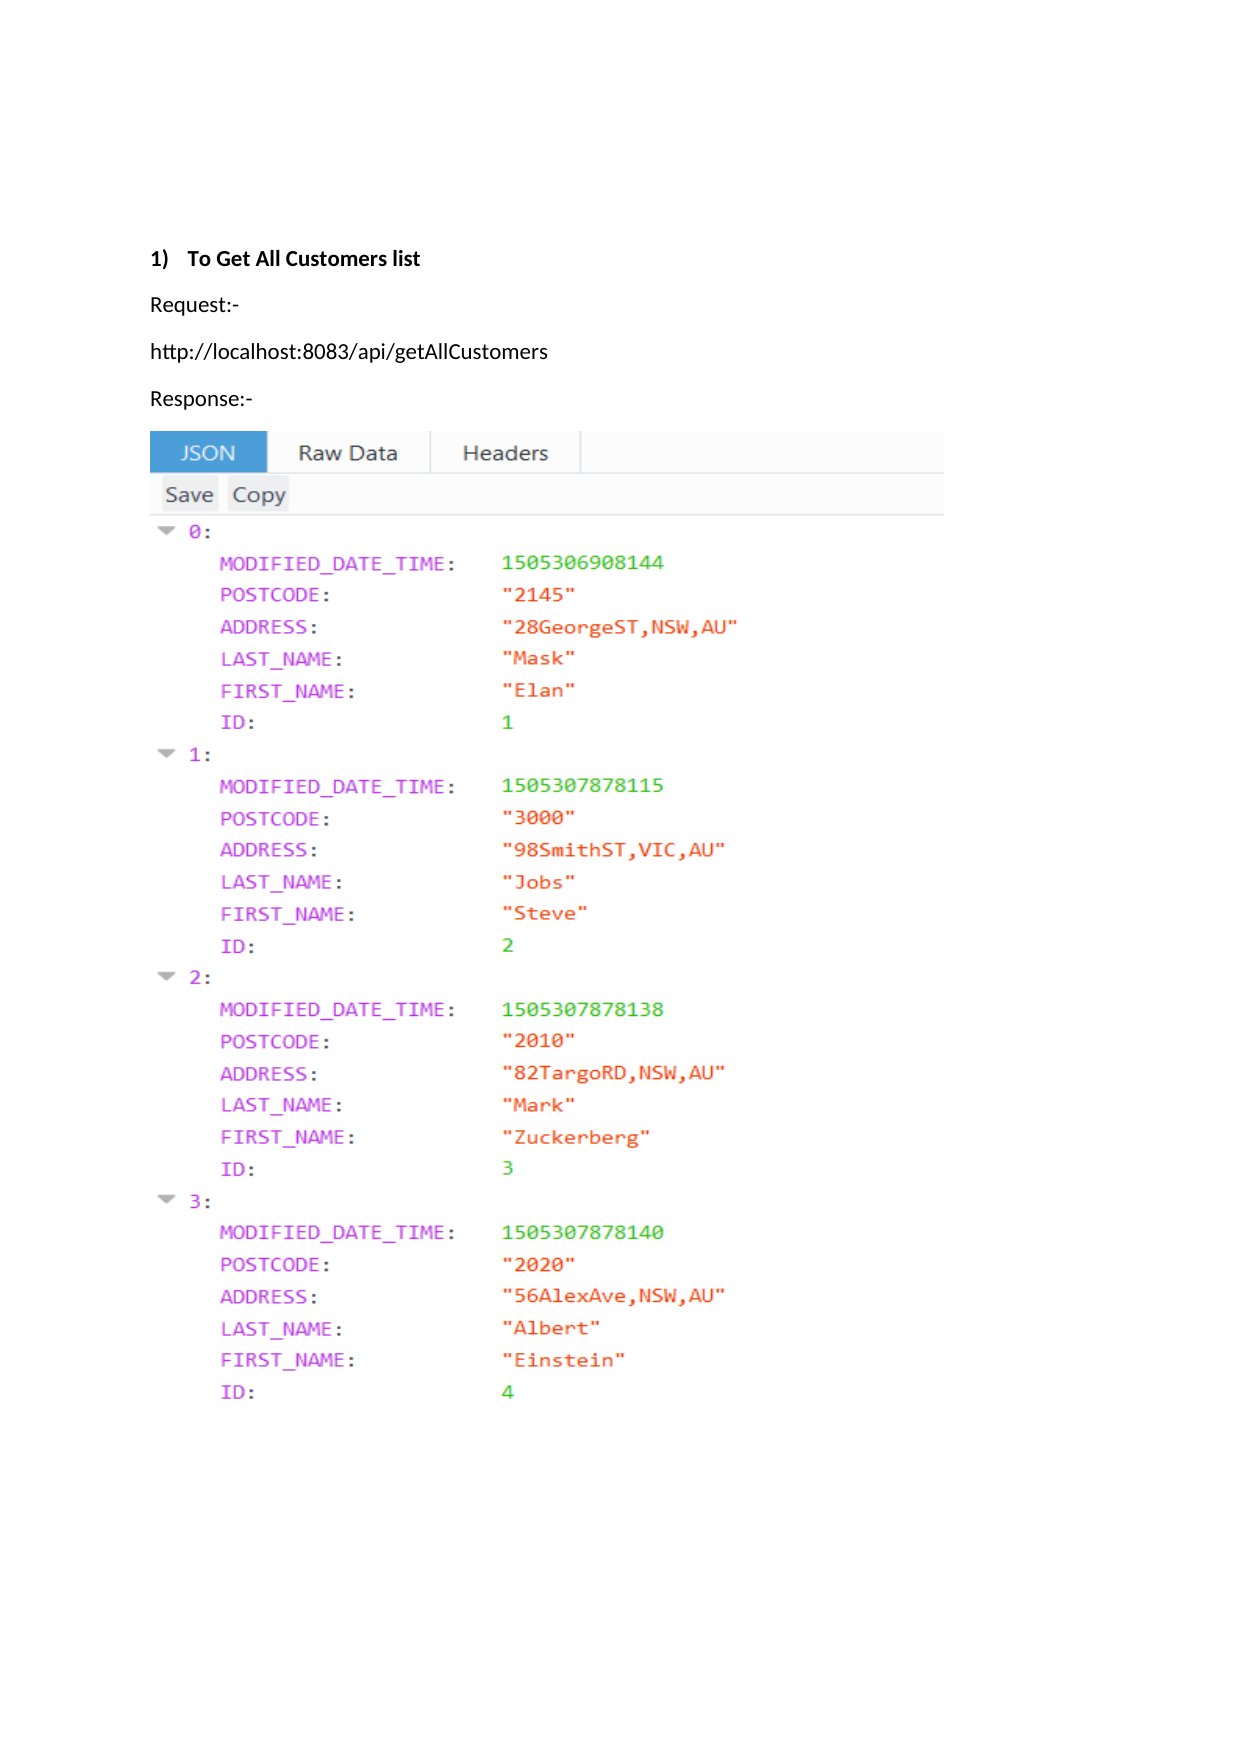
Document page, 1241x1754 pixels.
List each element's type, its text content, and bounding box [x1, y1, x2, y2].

text Response:- [150, 384, 1090, 412]
text Request:- [150, 291, 1090, 319]
list To Get All Customers list [150, 244, 1090, 272]
picture [150, 431, 944, 1454]
text http://localhost:8083/api/getAllCustomers [150, 337, 1090, 366]
